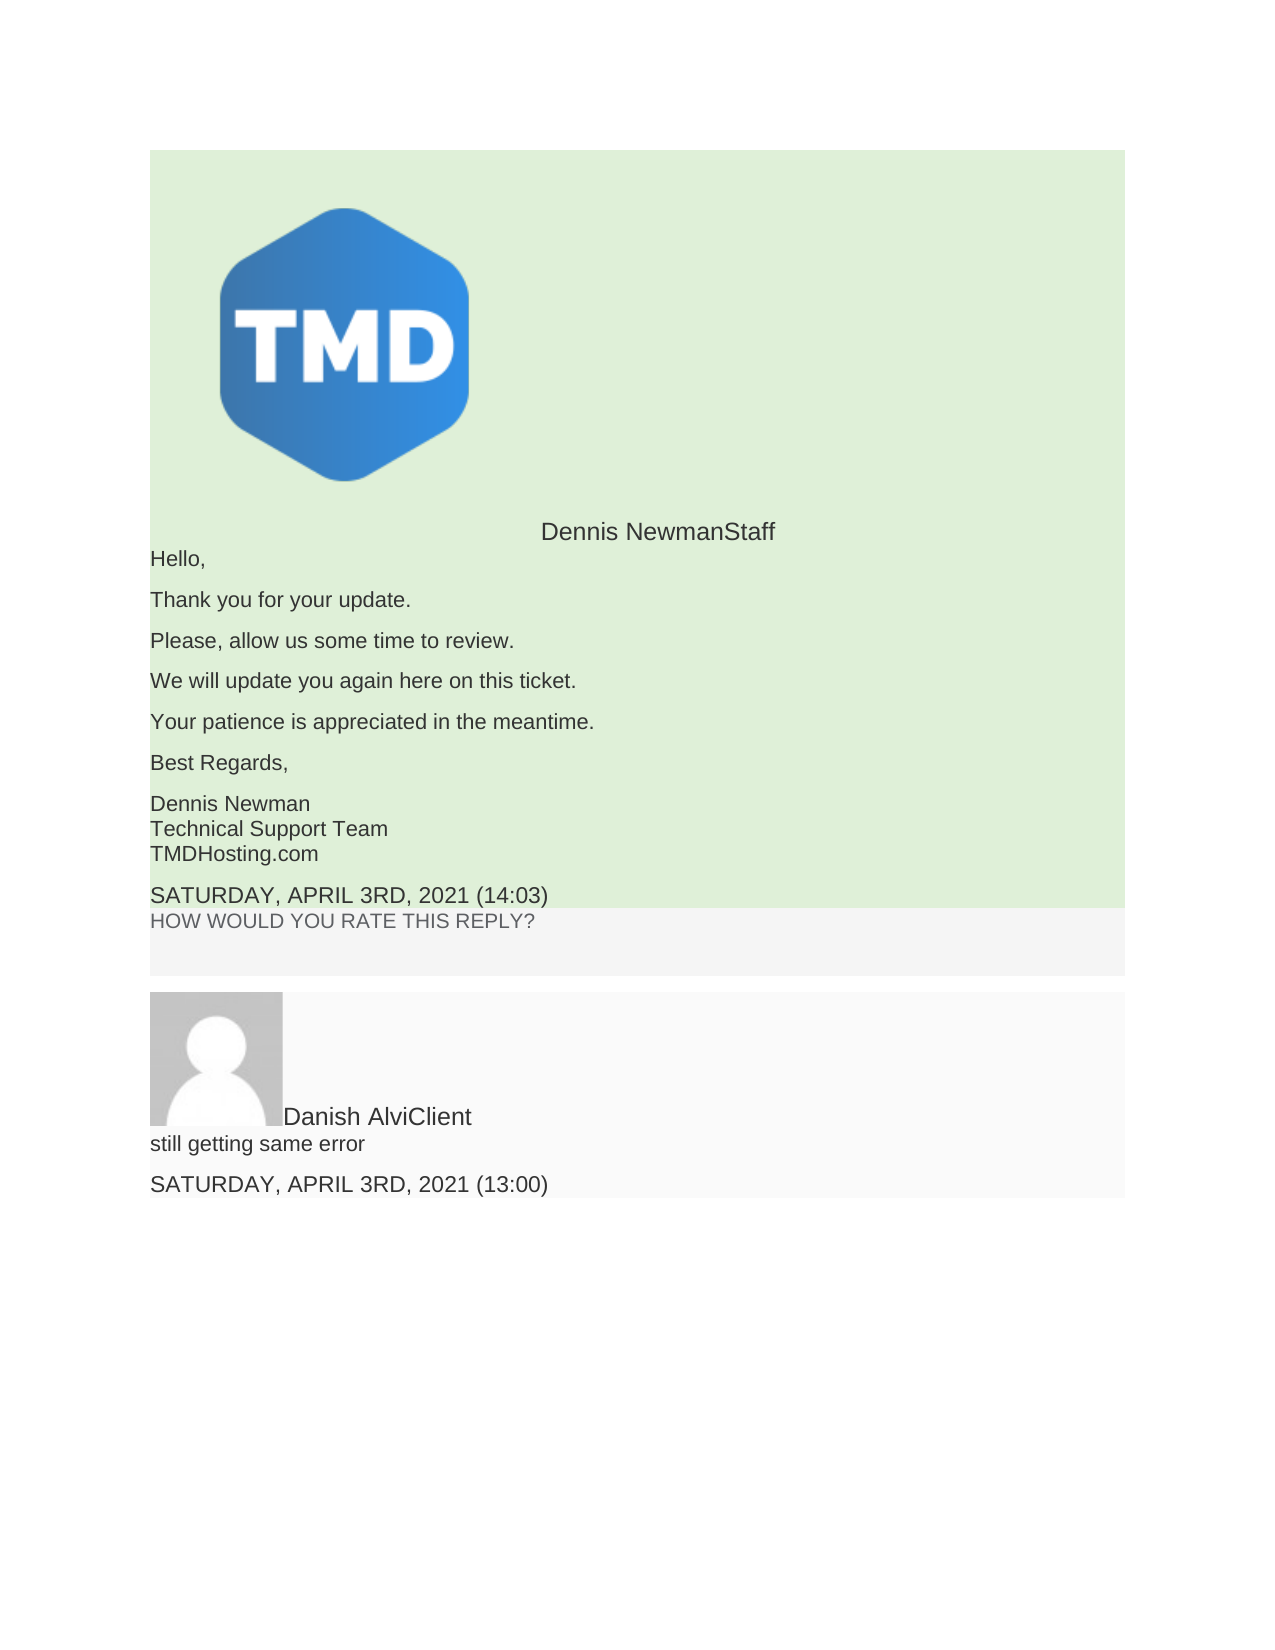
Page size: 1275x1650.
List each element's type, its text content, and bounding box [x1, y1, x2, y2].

text Your patience is appreciated in the meantime. [150, 709, 1125, 734]
text Thank you for your update. [150, 587, 1125, 612]
text Danish AlviClient [150, 992, 1125, 1130]
picture [150, 150, 541, 541]
text SATURDAY, APRIL 3RD, 2021 (14:03) [150, 882, 1125, 908]
text Hello, [150, 546, 1125, 571]
text Please, allow us some time to review. [150, 628, 1125, 653]
text Best Regards, [150, 750, 1125, 775]
text SATURDAY, APRIL 3RD, 2021 (13:00) [150, 1171, 1125, 1198]
text still getting same error [150, 1130, 1125, 1156]
text Dennis Newman Technical Support Team TMDHosting.com [150, 791, 1125, 867]
text We will update you again here on this ticket. [150, 668, 1125, 694]
picture [150, 992, 283, 1126]
text HOW WOULD YOU RATE THIS REPLY? [150, 908, 1125, 932]
